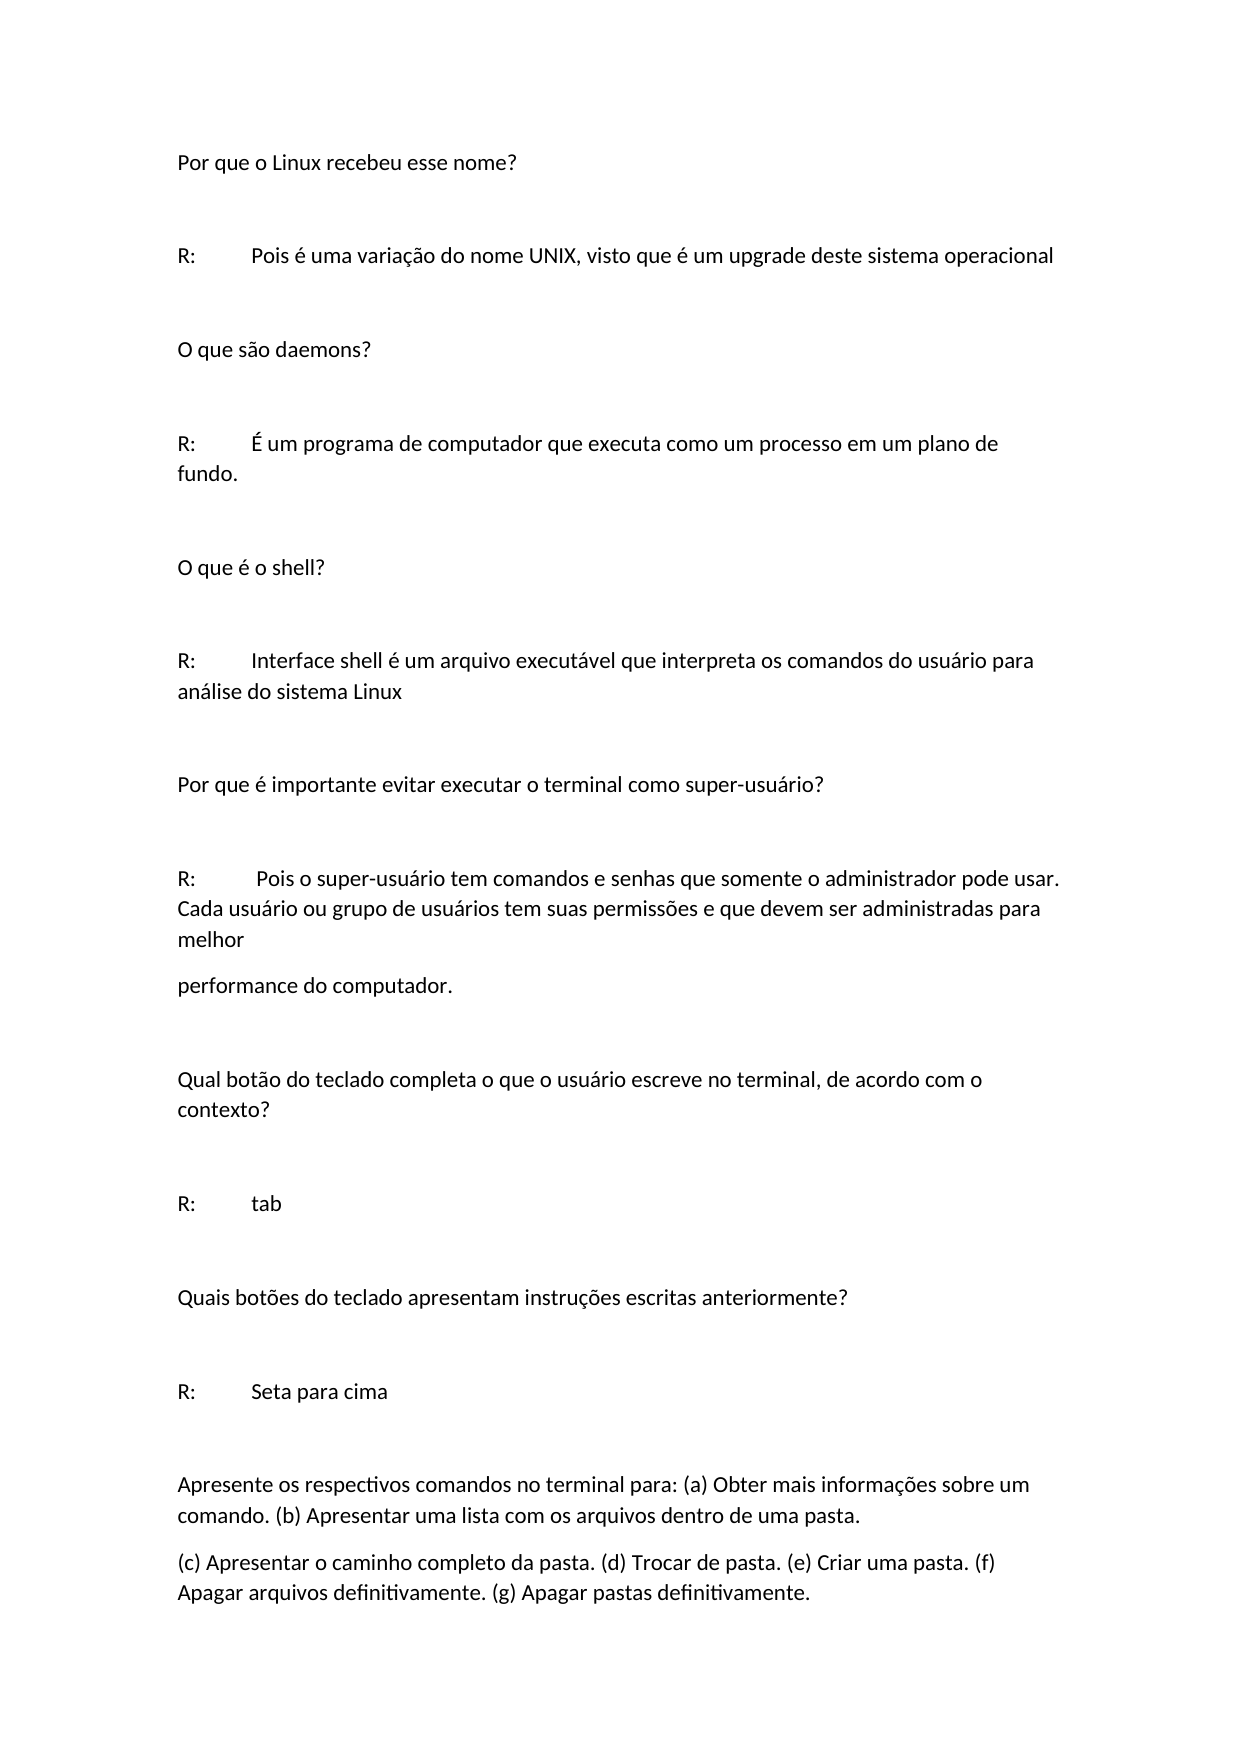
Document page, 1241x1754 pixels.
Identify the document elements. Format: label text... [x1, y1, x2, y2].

text R: Pois o super-usuário tem comandos e senhas que somente o administrador pode usar. Cada usuário ou grupo de usuários tem suas permissões e que devem ser administradas para melhor [177, 864, 1063, 953]
text Apresente os respectivos comandos no terminal para: (a) Obter mais informações sobre um comando. (b) Apresentar uma lista com os arquivos dentro de uma pasta. [177, 1471, 1063, 1529]
text R: Pois é uma variação do nome UNIX, visto que é um upgrade deste sistema operacional [177, 241, 1063, 269]
text performance do computador. [177, 972, 1063, 999]
text R: Seta para cima [177, 1377, 1063, 1405]
text Por que é importante evitar executar o terminal como super-usuário? [177, 771, 1063, 798]
text O que são daemons? [177, 335, 1063, 363]
text R: Interface shell é um arquivo executável que interpreta os comandos do usuário para análise do sistema Linux [177, 647, 1063, 705]
text O que é o shell? [177, 553, 1063, 581]
text Por que o Linux recebeu esse nome? [177, 148, 1063, 176]
text (c) Apresentar o caminho completo da pasta. (d) Trocar de pasta. (e) Criar uma pasta. (f) Apagar arquivos definitivamente. (g) Apagar pastas definitivamente. [177, 1548, 1063, 1606]
text R: É um programa de computador que executa como um processo em um plano de fundo. [177, 429, 1063, 487]
text Quais botões do teclado apresentam instruções escritas anteriormente? [177, 1283, 1063, 1311]
text Qual botão do teclado completa o que o usuário escreve no terminal, de acordo com o contexto? [177, 1065, 1063, 1123]
text R: tab [177, 1189, 1063, 1217]
